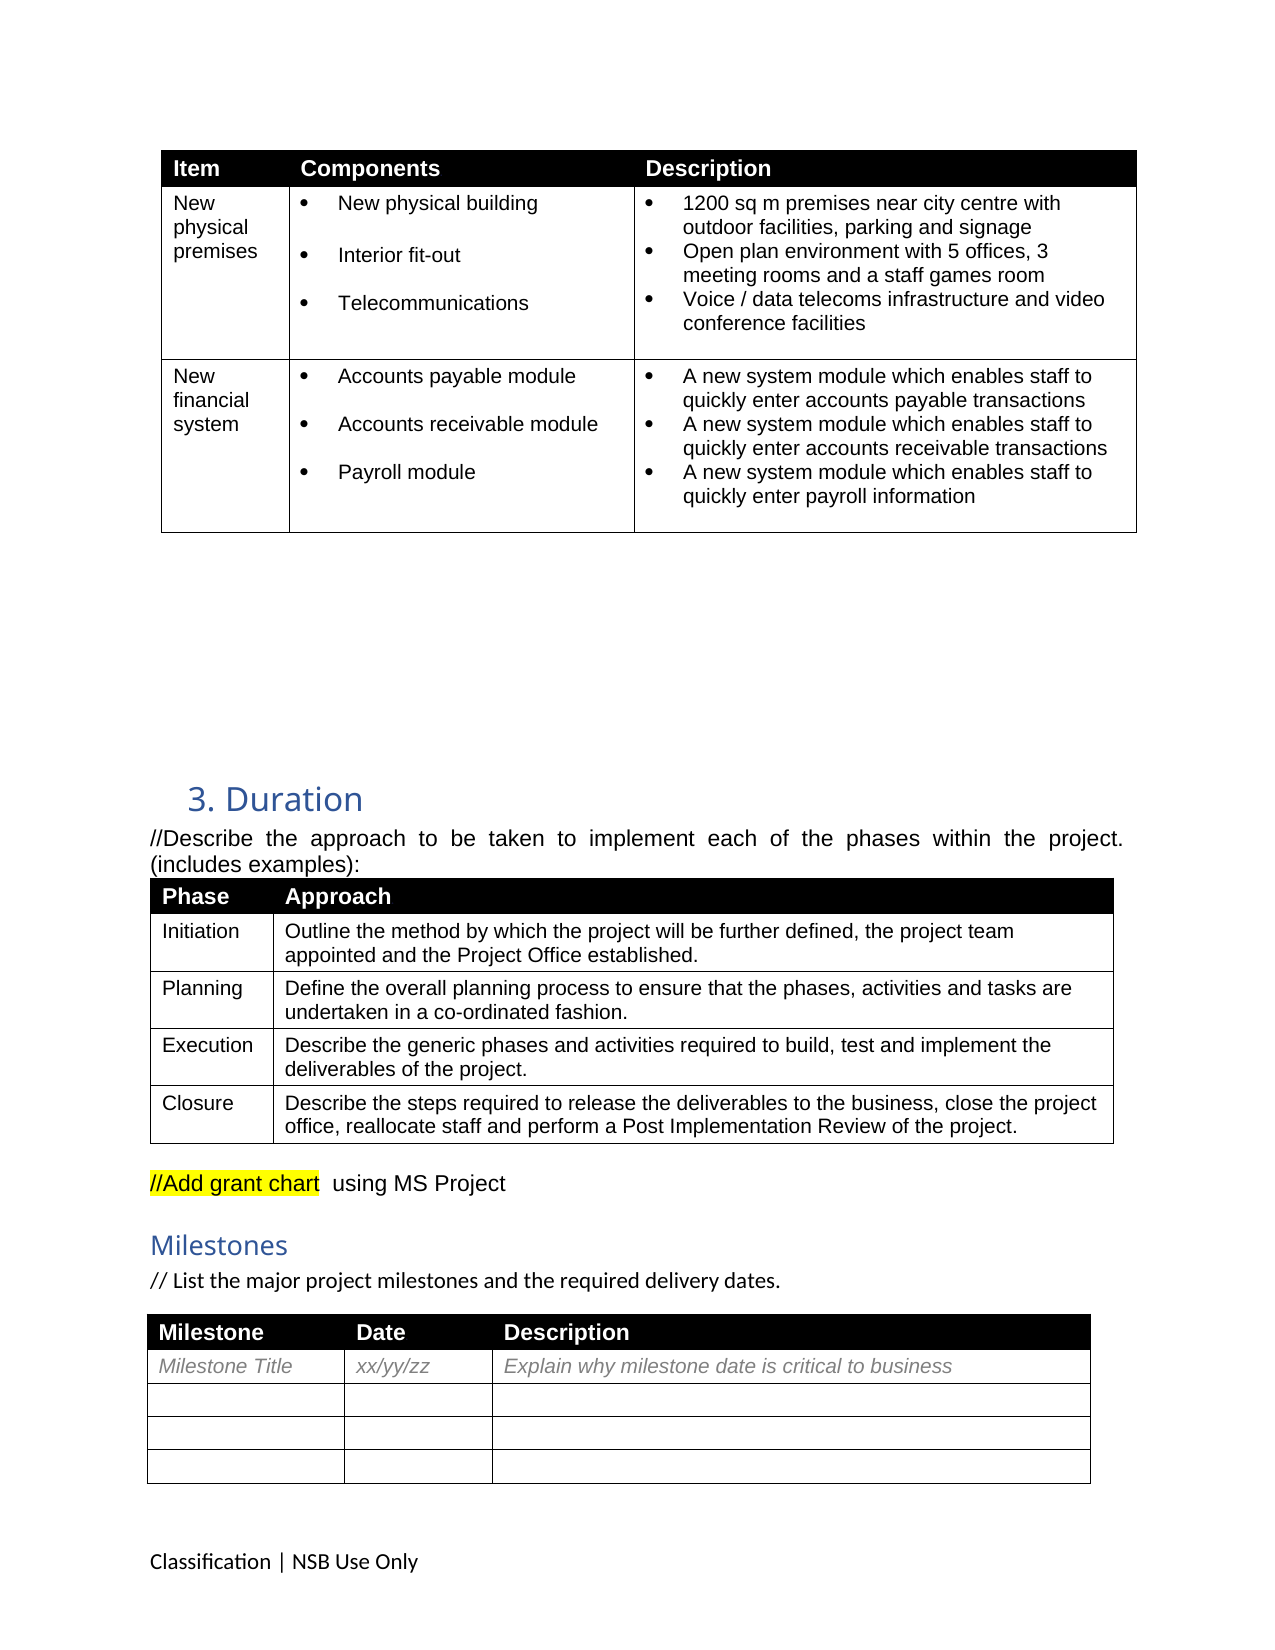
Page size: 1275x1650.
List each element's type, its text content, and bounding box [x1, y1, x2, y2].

table_cell Accounts payable module Accounts receivable module Payroll module [290, 360, 634, 532]
table_cell xx/yy/zz [345, 1350, 492, 1382]
table_cell [493, 1417, 1090, 1449]
table_cell [493, 1450, 1090, 1482]
table_cell New physical building Interior fit-out Telecommunications [290, 187, 634, 359]
table_cell Describe the generic phases and activities required to build, test and implement the deliverables of the project. [274, 1029, 1113, 1085]
table_cell [493, 1384, 1090, 1416]
table_cell Explain why milestone date is critical to business [493, 1350, 1090, 1382]
table_cell New physical premises [162, 187, 289, 359]
table_cell Define the overall planning process to ensure that the phases, activities and tasks are undertaken in a co-ordinated fashion. [274, 972, 1113, 1028]
text //Add grant chart using MS Project [319, 1170, 1125, 1196]
table_header Item [162, 151, 289, 186]
table_cell A new system module which enables staff to quickly enter accounts payable transactions A new system module which enables staff to quickly enter accounts receivable transactions A new system module which enables staff to quickly enter payroll information [635, 360, 1136, 532]
table_cell [148, 1450, 344, 1482]
table_cell 1200 sq m premises near city centre with outdoor facilities, parking and signage Open plan environment with 5 offices, 3 meeting rooms and a staff games room Voice / data telecoms infrastructure and video conference facilities [635, 187, 1136, 359]
table_header Phase [151, 879, 273, 913]
table_header Approach© [274, 879, 1113, 913]
table_cell Outline the method by which the project will be further defined, the project team appointed and the Project Office established. [274, 914, 1113, 971]
subtitle Duration [187, 776, 1125, 821]
table_cell [148, 1417, 344, 1449]
table_header Description [635, 151, 1136, 186]
table_header Milestone [148, 1315, 344, 1349]
table_cell Initiation [151, 914, 273, 971]
table_header Components© [290, 151, 634, 186]
table_cell Closure [151, 1086, 273, 1142]
table_cell [148, 1384, 344, 1416]
table_cell Describe the steps required to release the deliverables to the business, close the project office, reallocate staff and perform a Post Implementation Review of the project. [274, 1086, 1113, 1142]
subtitle Milestones [150, 1227, 1125, 1264]
table_header Description [493, 1315, 1090, 1349]
table_cell [345, 1417, 492, 1449]
table_cell New financial system [162, 360, 289, 532]
text // List the major project milestones and the required delivery dates. [150, 1267, 1125, 1294]
table_cell Execution [151, 1029, 273, 1085]
table_cell Milestone Title [148, 1350, 344, 1382]
table_cell [345, 1450, 492, 1482]
text //Describe the approach to be taken to implement each of the phases within the project. (includes examples): [150, 825, 1125, 878]
table_cell Planning [151, 972, 273, 1028]
table_header Date© [345, 1315, 492, 1349]
table_cell [345, 1384, 492, 1416]
